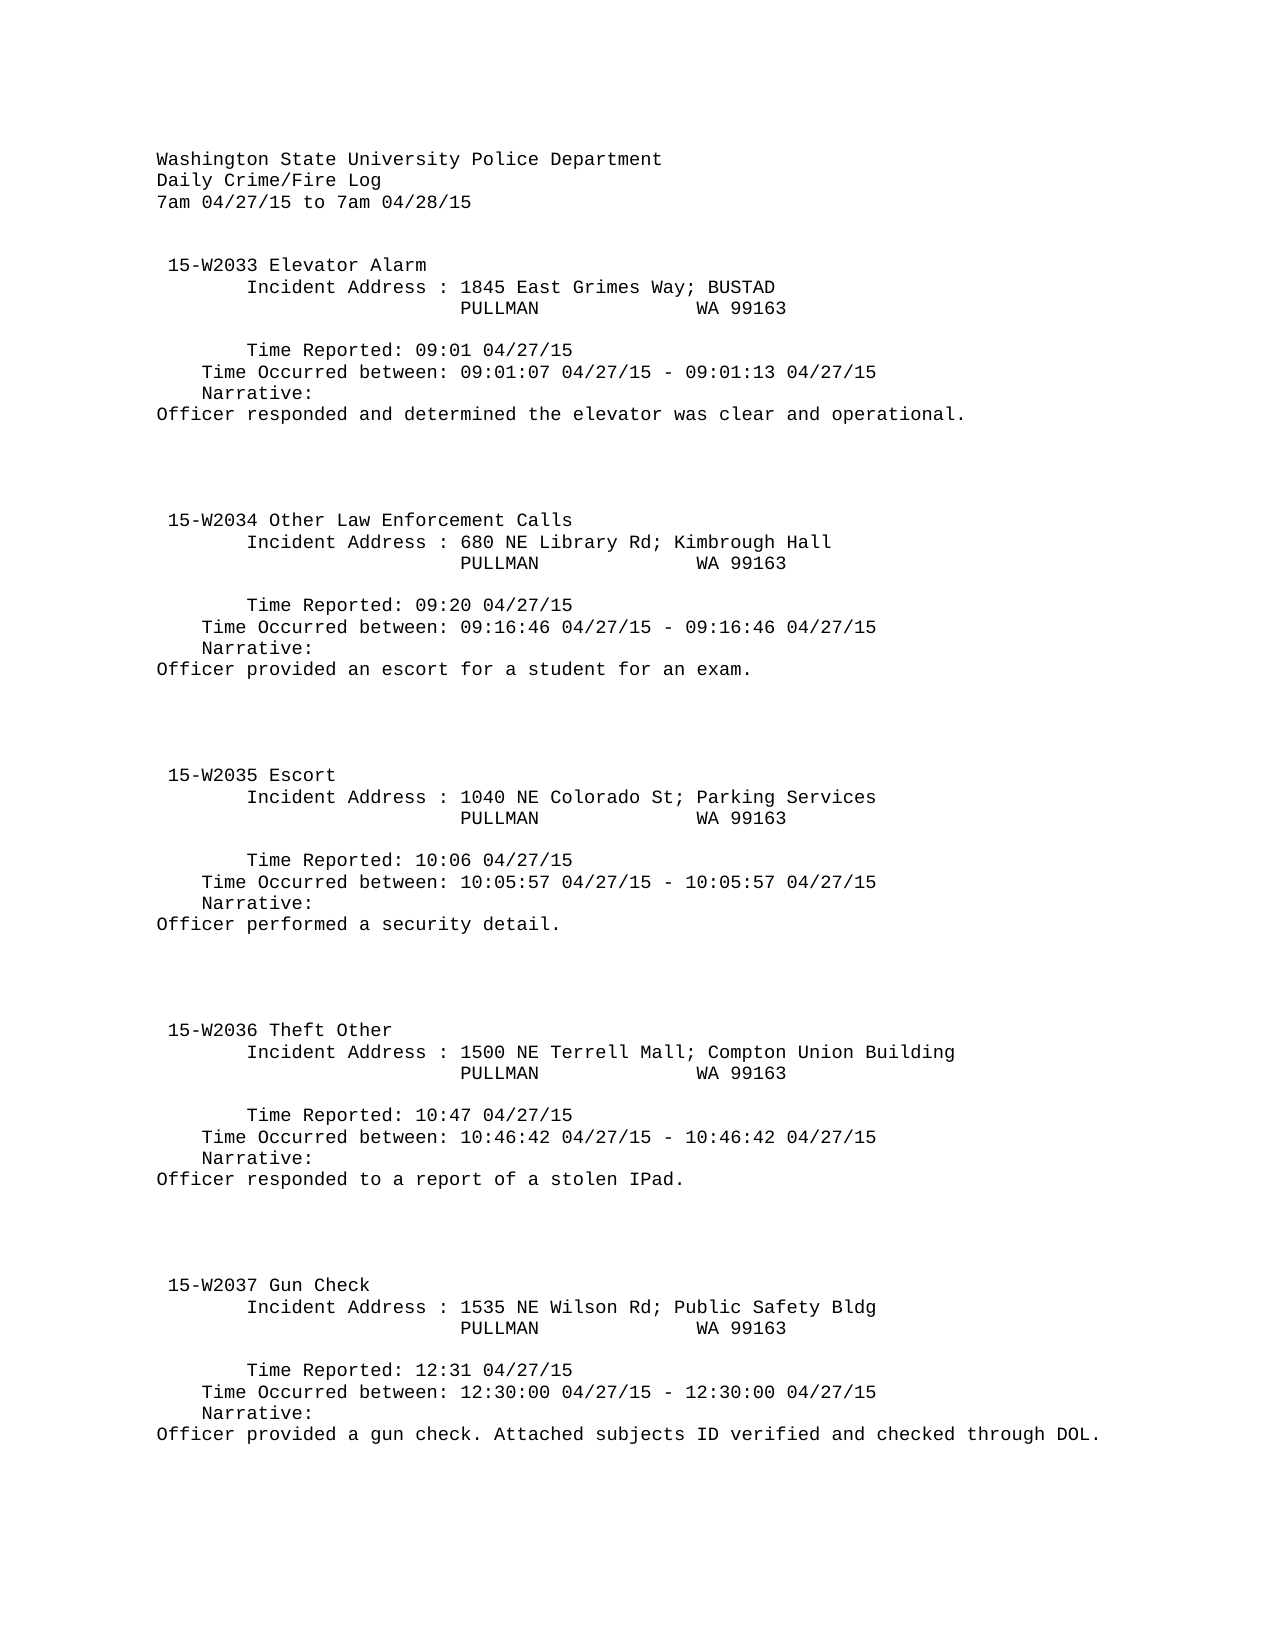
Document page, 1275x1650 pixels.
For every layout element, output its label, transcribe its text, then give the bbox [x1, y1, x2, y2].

text PULLMAN WA 99163 [156, 299, 1118, 320]
text 15-W2033 Elevator Alarm [156, 256, 1118, 277]
text Time Reported: 10:06 04/27/15 [156, 851, 1118, 872]
text Time Occurred between: 10:46:42 04/27/15 - 10:46:42 04/27/15 [156, 1127, 1118, 1149]
text PULLMAN WA 99163 [156, 1319, 1118, 1340]
text Daily Crime/Fire Log [156, 171, 1118, 192]
text Time Reported: 09:20 04/27/15 [156, 596, 1118, 617]
text Narrative: [156, 1149, 1118, 1170]
text Time Reported: 12:31 04/27/15 [156, 1361, 1118, 1382]
text Officer provided an escort for a student for an exam. [156, 660, 1118, 681]
text PULLMAN WA 99163 [156, 554, 1118, 575]
text Officer provided a gun check. Attached subjects ID verified and checked through DOL. [156, 1425, 1118, 1446]
text PULLMAN WA 99163 [156, 809, 1118, 830]
text Incident Address : 680 NE Library Rd; Kimbrough Hall [156, 532, 1118, 554]
text Narrative: [156, 894, 1118, 915]
text Incident Address : 1500 NE Terrell Mall; Compton Union Building [156, 1042, 1118, 1064]
text Incident Address : 1845 East Grimes Way; BUSTAD [156, 277, 1118, 299]
text Time Occurred between: 12:30:00 04/27/15 - 12:30:00 04/27/15 [156, 1382, 1118, 1404]
text Washington State University Police Department [156, 150, 1118, 171]
text 7am 04/27/15 to 7am 04/28/15 [156, 192, 1118, 214]
text Time Occurred between: 09:01:07 04/27/15 - 09:01:13 04/27/15 [156, 362, 1118, 384]
text Time Reported: 09:01 04/27/15 [156, 341, 1118, 362]
text Officer performed a security detail. [156, 915, 1118, 936]
text Incident Address : 1040 NE Colorado St; Parking Services [156, 787, 1118, 809]
text Time Reported: 10:47 04/27/15 [156, 1106, 1118, 1127]
text 15-W2036 Theft Other [156, 1021, 1118, 1042]
text Incident Address : 1535 NE Wilson Rd; Public Safety Bldg [156, 1297, 1118, 1319]
text Time Occurred between: 10:05:57 04/27/15 - 10:05:57 04/27/15 [156, 872, 1118, 894]
text 15-W2035 Escort [156, 766, 1118, 787]
text 15-W2037 Gun Check [156, 1276, 1118, 1297]
text Time Occurred between: 09:16:46 04/27/15 - 09:16:46 04/27/15 [156, 617, 1118, 639]
text Narrative: [156, 1404, 1118, 1425]
text Narrative: [156, 384, 1118, 405]
text Officer responded to a report of a stolen IPad. [156, 1170, 1118, 1191]
text Narrative: [156, 639, 1118, 660]
text Officer responded and determined the elevator was clear and operational. [156, 405, 1118, 426]
text PULLMAN WA 99163 [156, 1064, 1118, 1085]
text 15-W2034 Other Law Enforcement Calls [156, 511, 1118, 532]
